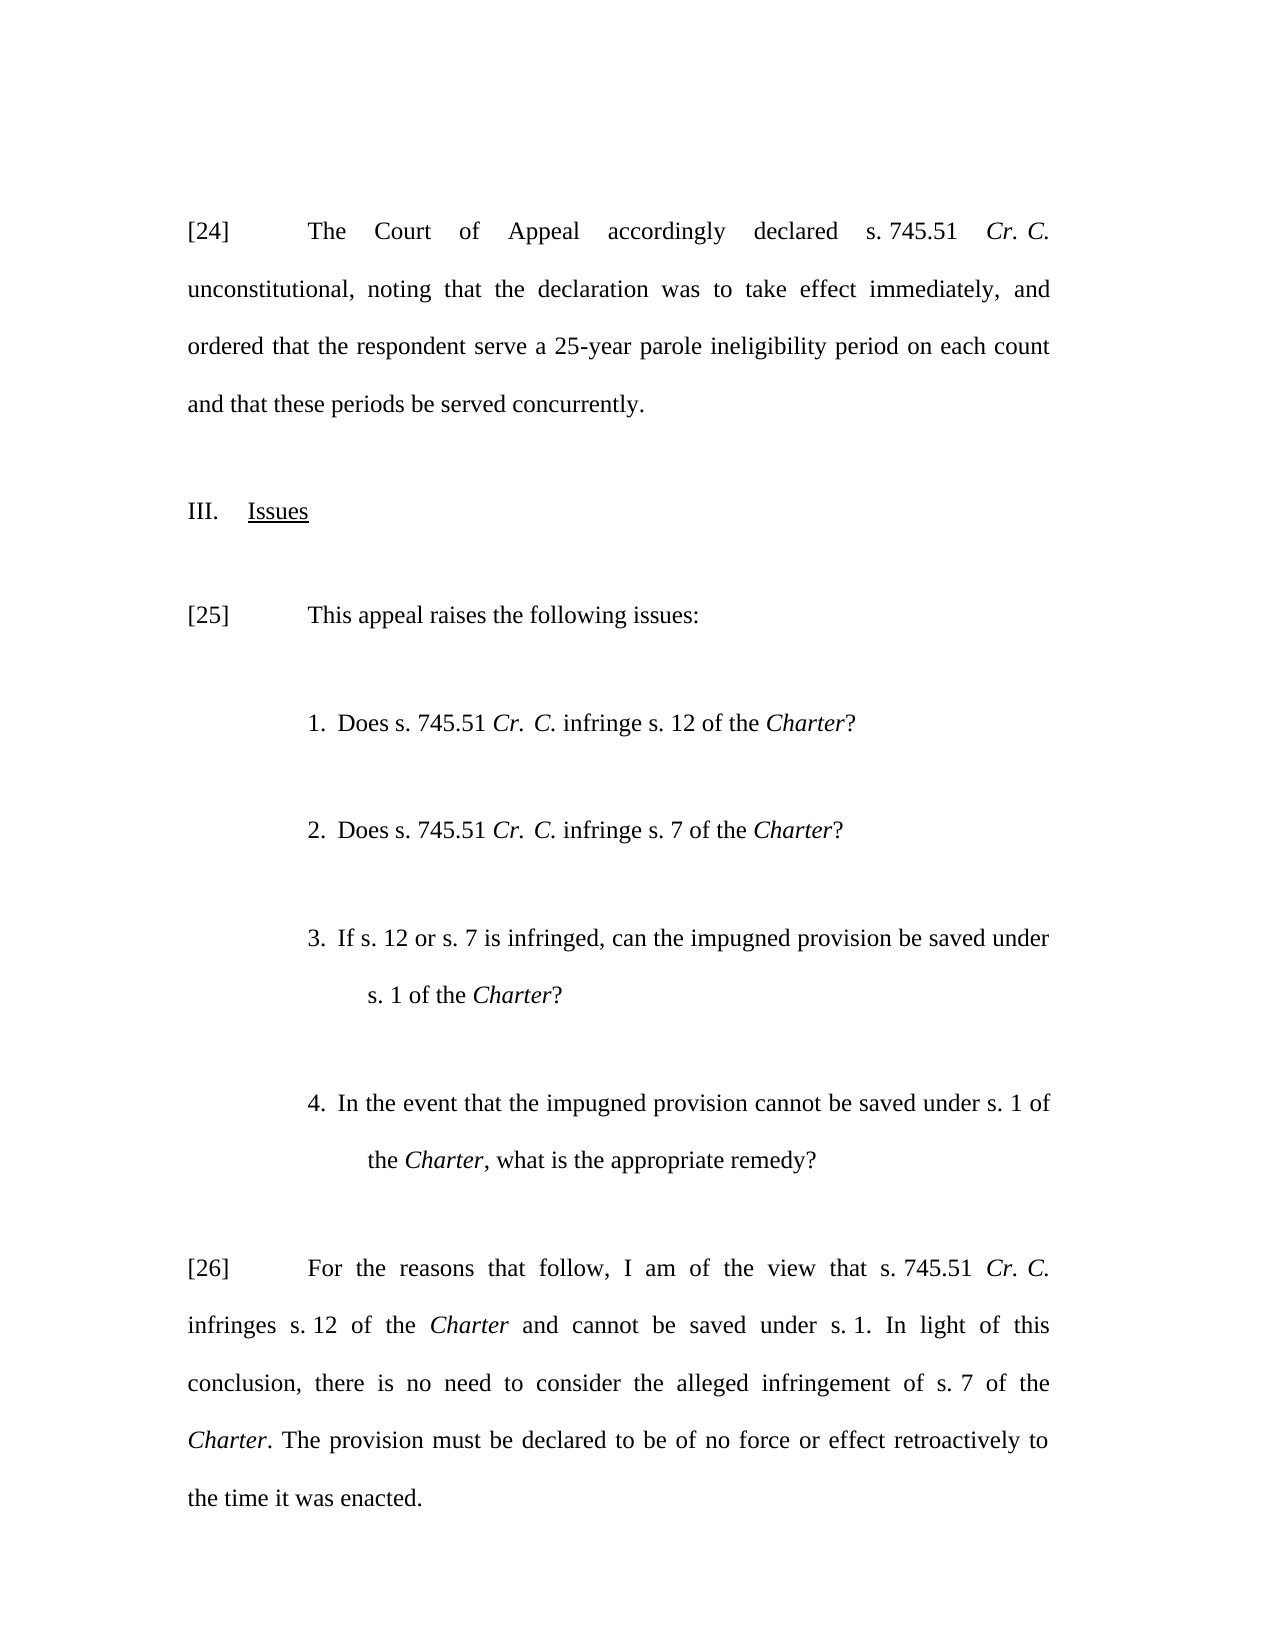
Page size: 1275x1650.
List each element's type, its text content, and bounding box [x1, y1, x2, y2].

title Does s. 745.51 Cr. C. infringe s. 12 of the Charter? [307, 708, 1050, 736]
title If s. 12 or s. 7 is infringed, can the impugned provision be saved under s. 1 of the Charter? [307, 923, 1050, 1009]
text This appeal raises the following issues: [187, 600, 1050, 629]
text For the reasons that follow, I am of the view that s. 745.51 Cr. C. infringes s. 12 of the Charter and cannot be saved under s. 1. In light of this conclusion, there is no need to consider the alleged infringement of s. 7 of the Charter. The provision must be declared to be of no force or effect retroactively to the time it was enacted. [187, 1253, 1050, 1511]
title Issues [187, 496, 1050, 525]
text The Court of Appeal accordingly declared s. 745.51 Cr. C. unconstitutional, noting that the declaration was to take effect immediately, and ordered that the respondent serve a 25-year parole ineligibility period on each count and that these periods be served concurrently. [187, 216, 1050, 418]
title In the event that the impugned provision cannot be saved under s. 1 of the Charter, what is the appropriate remedy? [307, 1088, 1050, 1174]
title Does s. 745.51 Cr. C. infringe s. 7 of the Charter? [307, 815, 1050, 844]
